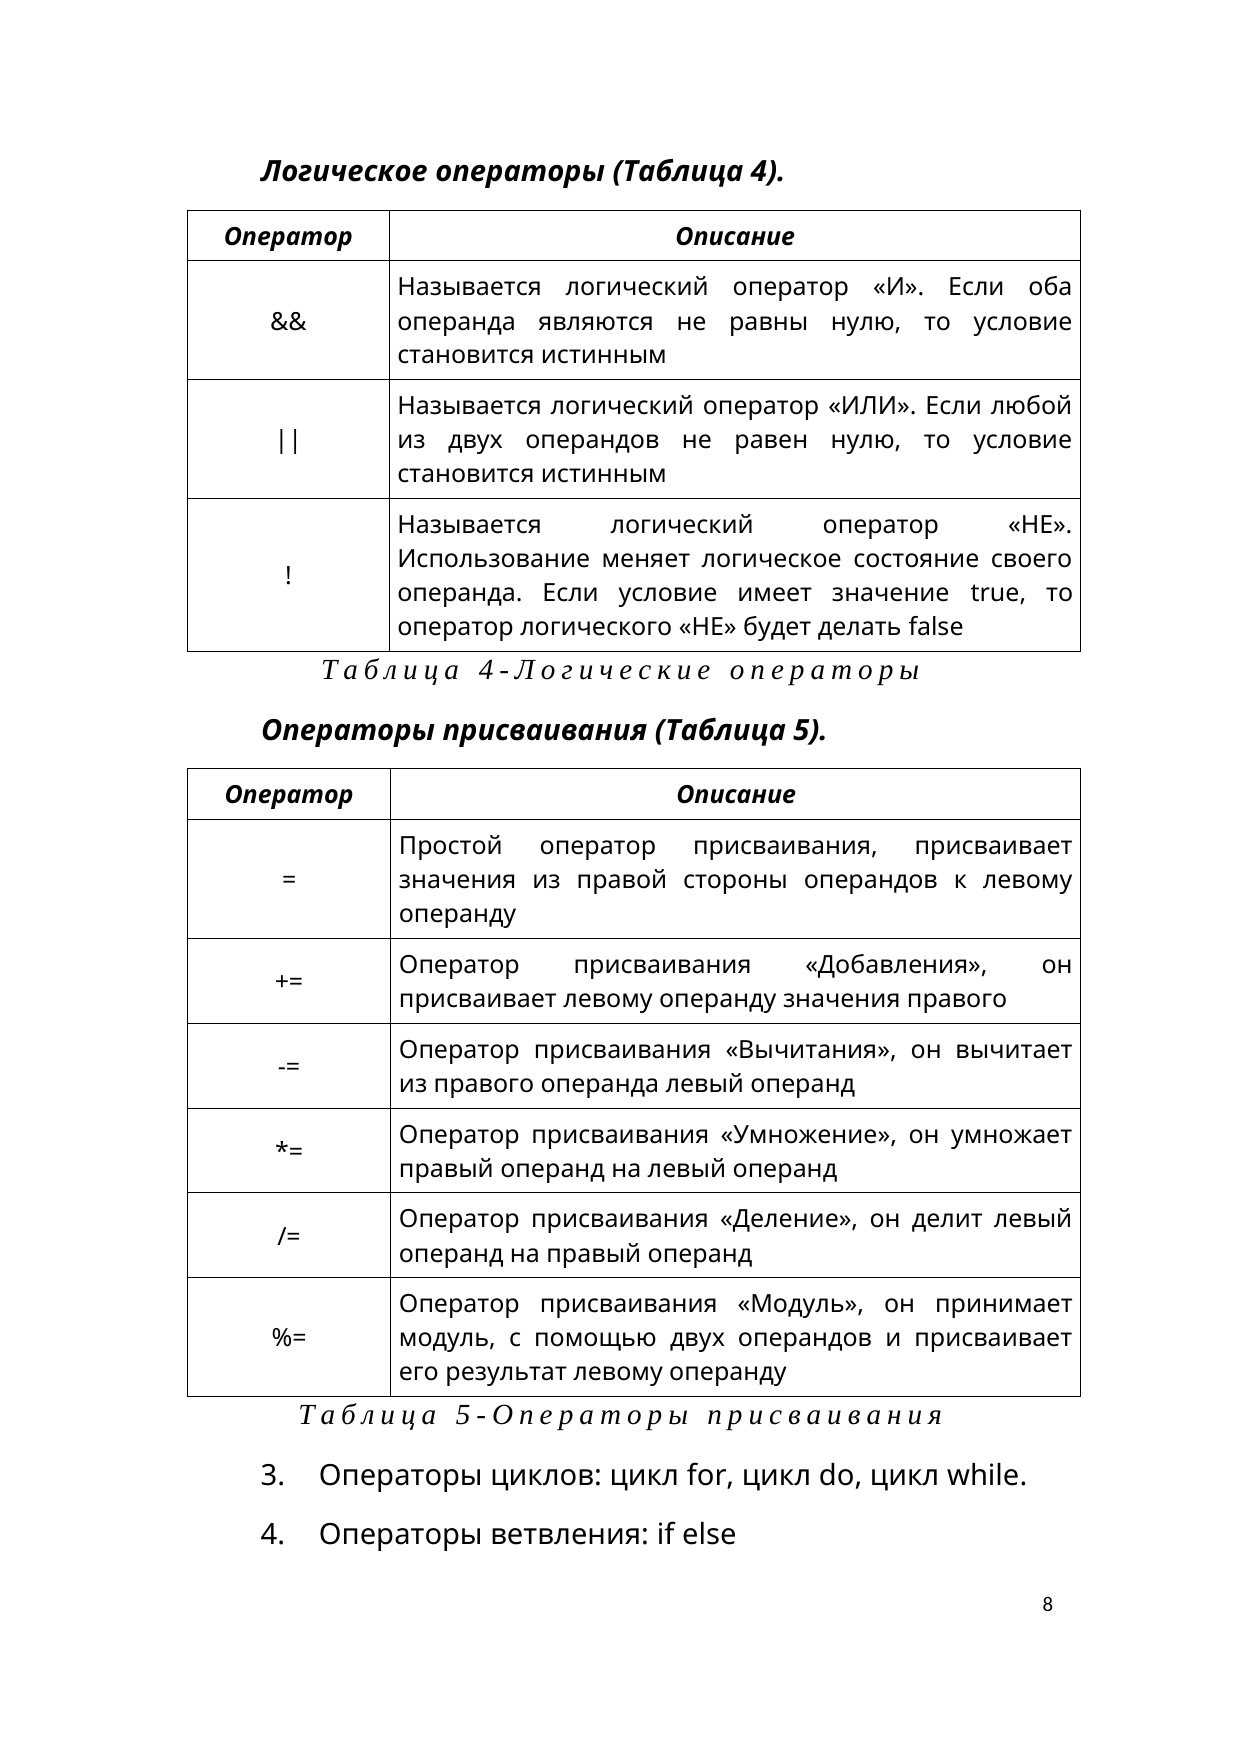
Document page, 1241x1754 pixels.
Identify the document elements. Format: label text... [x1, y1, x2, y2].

table_cell Оператор присваивания «Вычитания», он вычитает из правого операнда левый операнд [391, 1024, 1080, 1107]
text Операторы ветвления: if else [187, 1513, 1053, 1553]
table_cell Оператор присваивания «Модуль», он принимает модуль, с помощью двух операндов и присваивает его результат левому операнду [391, 1278, 1080, 1396]
table_cell = [188, 820, 390, 938]
table_header Описание [391, 769, 1080, 819]
table_header Описание [390, 211, 1080, 260]
table_cell || [188, 380, 389, 498]
table_cell -= [188, 1024, 390, 1107]
text Операторы циклов: цикл for, цикл do, цикл while. [187, 1454, 1053, 1494]
table_cell *= [188, 1109, 390, 1192]
table_header Оператор [188, 211, 389, 260]
table_cell Оператор присваивания «Умножение», он умножает правый операнд на левый операнд [391, 1109, 1080, 1192]
table_cell Простой оператор присваивания, присваивает значения из правой стороны операндов к левому операнду [391, 820, 1080, 938]
table_cell Называется логический оператор «И». Если оба операнда являются не равны нулю, то условие становится истинным [390, 261, 1080, 379]
text Операторы присваивания (Таблица 5). [187, 709, 1053, 748]
table_cell /= [188, 1193, 390, 1277]
table_cell Оператор присваивания «Деление», он делит левый операнд на правый операнд [391, 1193, 1080, 1277]
table_cell %= [188, 1278, 390, 1396]
table_cell Называется логический оператор «НЕ». Использование меняет логическое состояние своего операнда. Если условие имеет значение true, то оператор логического «НЕ» будет делать false [390, 499, 1080, 651]
table_cell Оператор присваивания «Добавления», он присваивает левому операнду значения правого [391, 939, 1080, 1023]
table_cell Называется логический оператор «ИЛИ». Если любой из двух операндов не равен нулю, то условие становится истинным [390, 380, 1080, 498]
table_cell ! [188, 499, 389, 651]
text Логическое операторы (Таблица 4). [187, 150, 1053, 190]
table_cell += [188, 939, 390, 1023]
table_cell && [188, 261, 389, 379]
table_header Оператор [188, 769, 390, 819]
